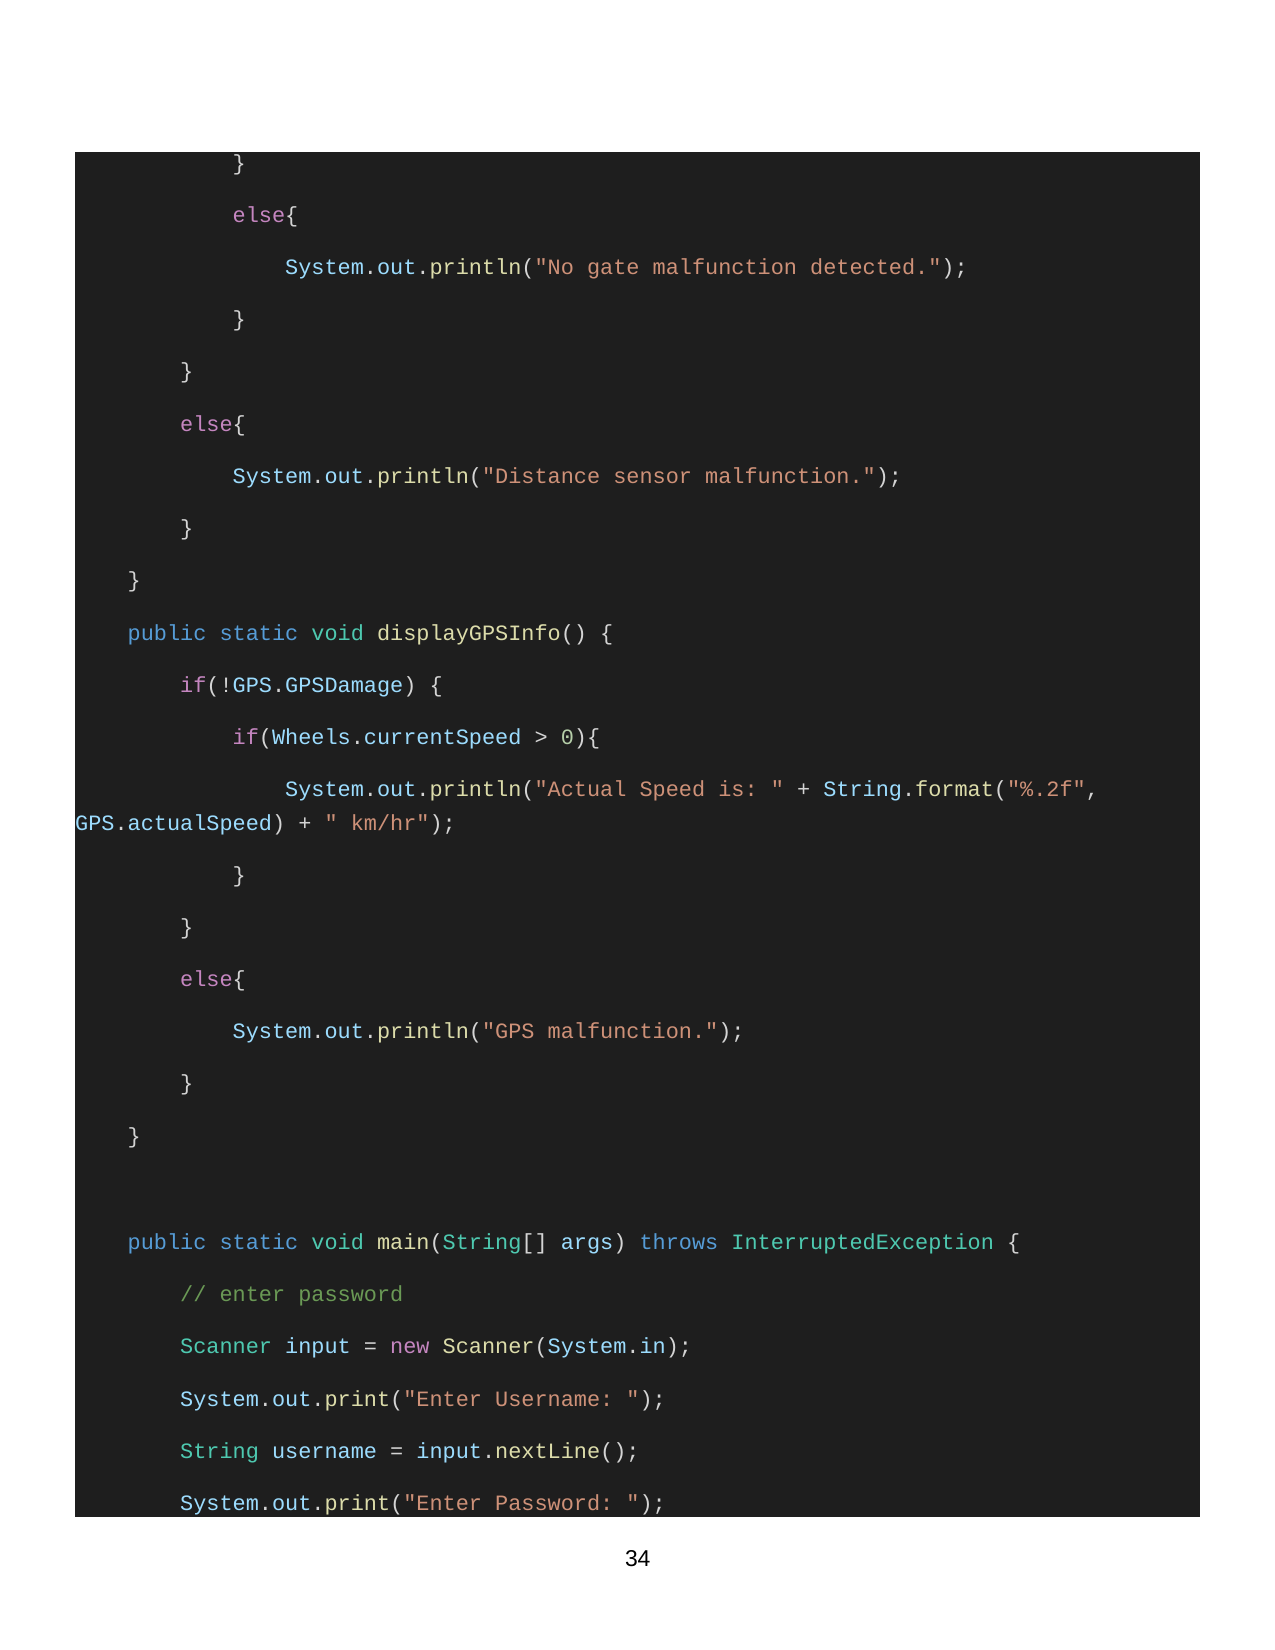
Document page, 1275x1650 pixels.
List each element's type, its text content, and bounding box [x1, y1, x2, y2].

text else{ [75, 413, 1200, 438]
text } [75, 864, 1200, 889]
text System.out.println("GPS malfunction."); [75, 1020, 1200, 1045]
text } [75, 361, 1200, 386]
text } [75, 916, 1200, 941]
text else{ [75, 204, 1200, 229]
text System.out.println("Distance sensor malfunction."); [75, 465, 1200, 490]
text System.out.println("Actual Speed is: " + String.format("%.2f", GPS.actualSpeed) + " km/hr"); [75, 778, 1200, 836]
text if(Wheels.currentSpeed > 0){ [75, 726, 1200, 751]
text } [75, 152, 1200, 177]
text if(!GPS.GPSDamage) { [75, 674, 1200, 699]
text else{ [75, 968, 1200, 993]
text public static void displayGPSInfo() { [75, 622, 1200, 646]
text System.out.print("Enter Password: "); [75, 1492, 1200, 1517]
text System.out.print("Enter Username: "); [75, 1388, 1200, 1413]
text } [75, 308, 1200, 333]
text } [75, 1073, 1200, 1097]
text public static void main(String[] args) throws InterruptedException { [75, 1231, 1200, 1256]
text // enter password [75, 1283, 1200, 1308]
text System.out.println("No gate malfunction detected."); [75, 256, 1200, 281]
text String username = input.nextLine(); [75, 1440, 1200, 1465]
text Scanner input = new Scanner(System.in); [75, 1336, 1200, 1360]
text } [75, 569, 1200, 594]
text } [75, 1125, 1200, 1149]
text } [75, 517, 1200, 542]
